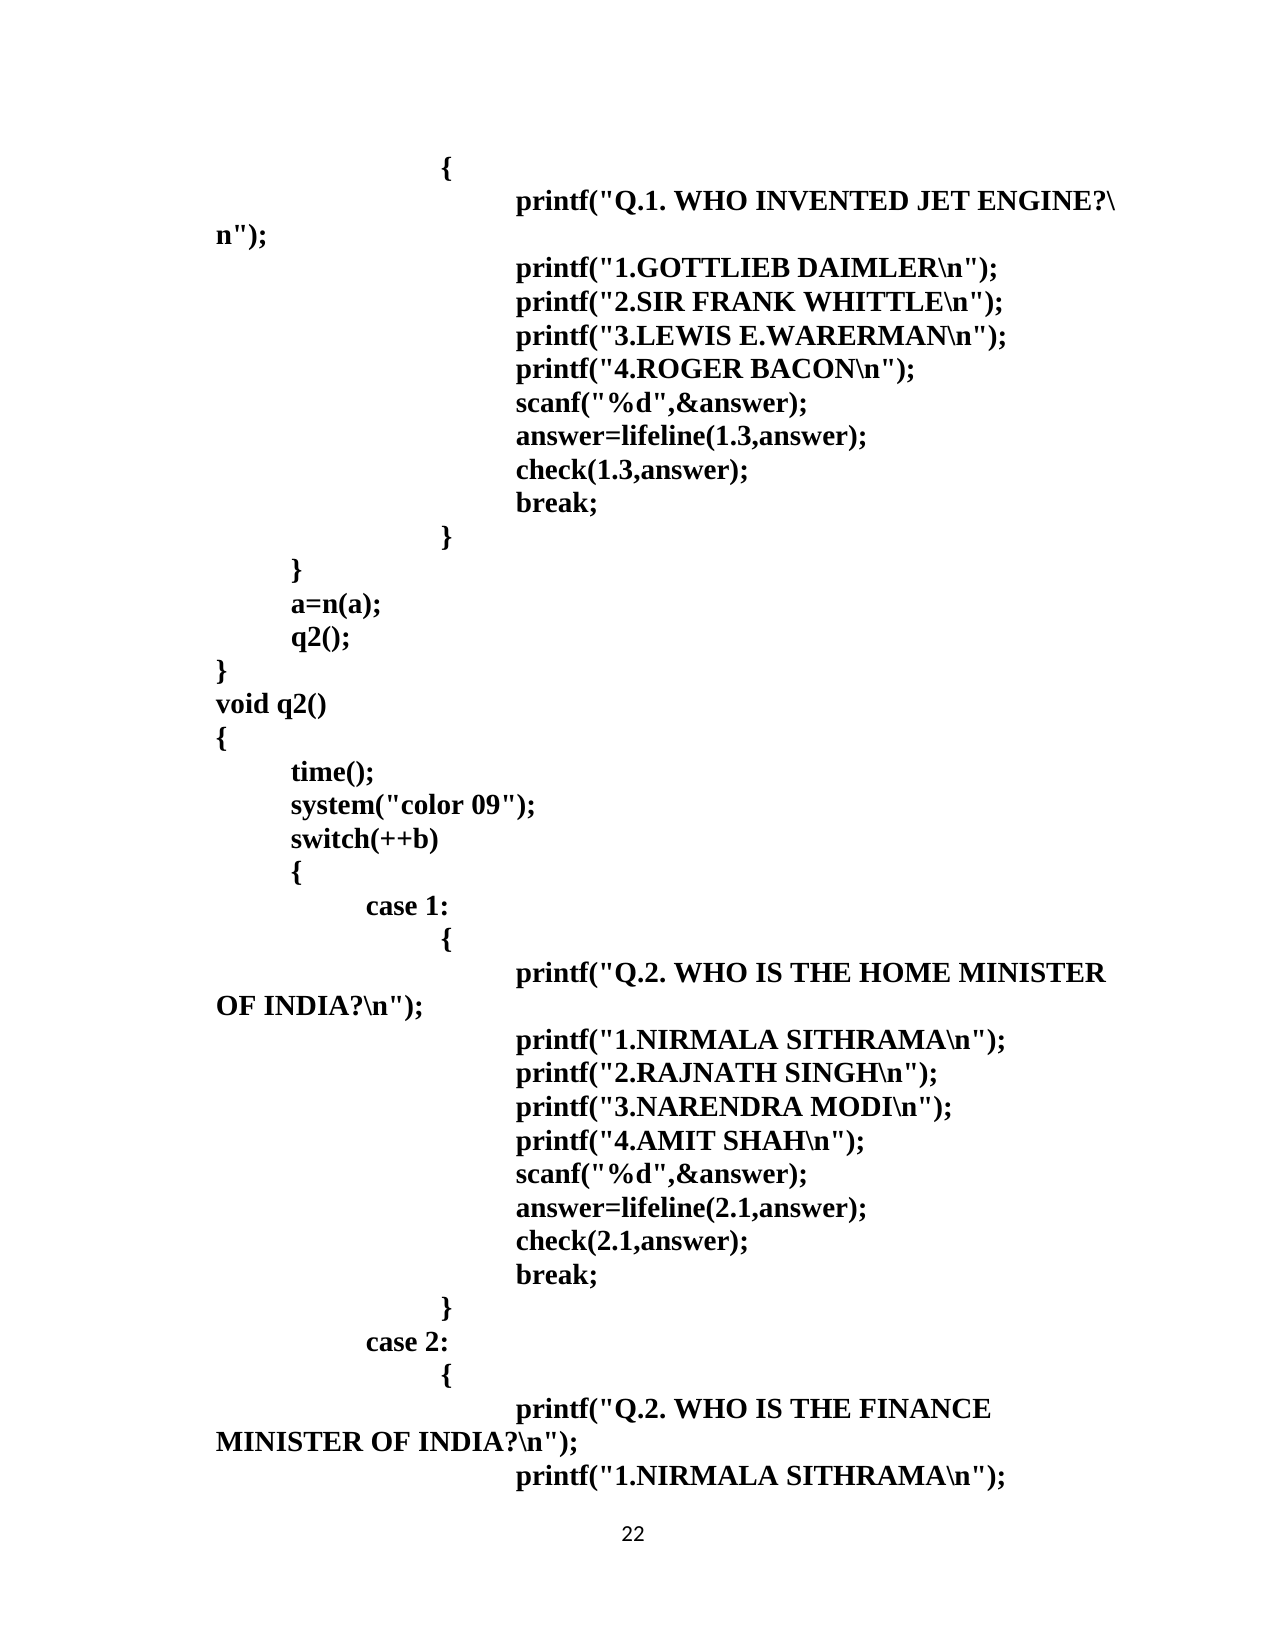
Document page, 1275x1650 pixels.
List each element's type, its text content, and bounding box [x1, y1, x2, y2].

text printf("Q.1. WHO INVENTED JET ENGINE?\n"); [216, 183, 1125, 251]
text check(1.3,answer); [216, 452, 1125, 485]
text printf("4.AMIT SHAH\n"); [216, 1123, 1125, 1156]
text printf("Q.2. WHO IS THE HOME MINISTER OF INDIA?\n"); [216, 955, 1125, 1022]
text printf("1.NIRMALA SITHRAMA\n"); [216, 1022, 1125, 1056]
text q2(); [216, 619, 1125, 653]
text } [216, 653, 1125, 687]
text time(); [216, 754, 1125, 787]
text system("color 09"); [216, 787, 1125, 821]
text printf("3.LEWIS E.WARERMAN\n"); [216, 318, 1125, 351]
text { [216, 720, 1125, 754]
text } [216, 519, 1125, 552]
text { [216, 150, 1125, 183]
text break; [216, 485, 1125, 519]
text } [216, 552, 1125, 586]
text } [216, 1290, 1125, 1324]
text scanf("%d",&answer); [216, 385, 1125, 418]
text printf("2.SIR FRANK WHITTLE\n"); [216, 284, 1125, 318]
text { [216, 1357, 1125, 1391]
text switch(++b) [216, 821, 1125, 854]
text answer=lifeline(2.1,answer); [216, 1190, 1125, 1223]
text { [216, 921, 1125, 955]
text printf("3.NARENDRA MODI\n"); [216, 1089, 1125, 1123]
text printf("1.NIRMALA SITHRAMA\n"); [216, 1458, 1125, 1492]
text { [216, 854, 1125, 888]
text answer=lifeline(1.3,answer); [216, 418, 1125, 452]
text printf("2.RAJNATH SINGH\n"); [216, 1056, 1125, 1089]
text void q2() [216, 687, 1125, 720]
text case 1: [216, 888, 1125, 921]
text printf("4.ROGER BACON\n"); [216, 351, 1125, 385]
text printf("Q.2. WHO IS THE FINANCE MINISTER OF INDIA?\n"); [216, 1391, 1125, 1458]
text printf("1.GOTTLIEB DAIMLER\n"); [216, 251, 1125, 284]
text scanf("%d",&answer); [216, 1156, 1125, 1190]
text a=n(a); [216, 586, 1125, 619]
text break; [216, 1257, 1125, 1290]
text check(2.1,answer); [216, 1223, 1125, 1257]
text case 2: [216, 1324, 1125, 1357]
